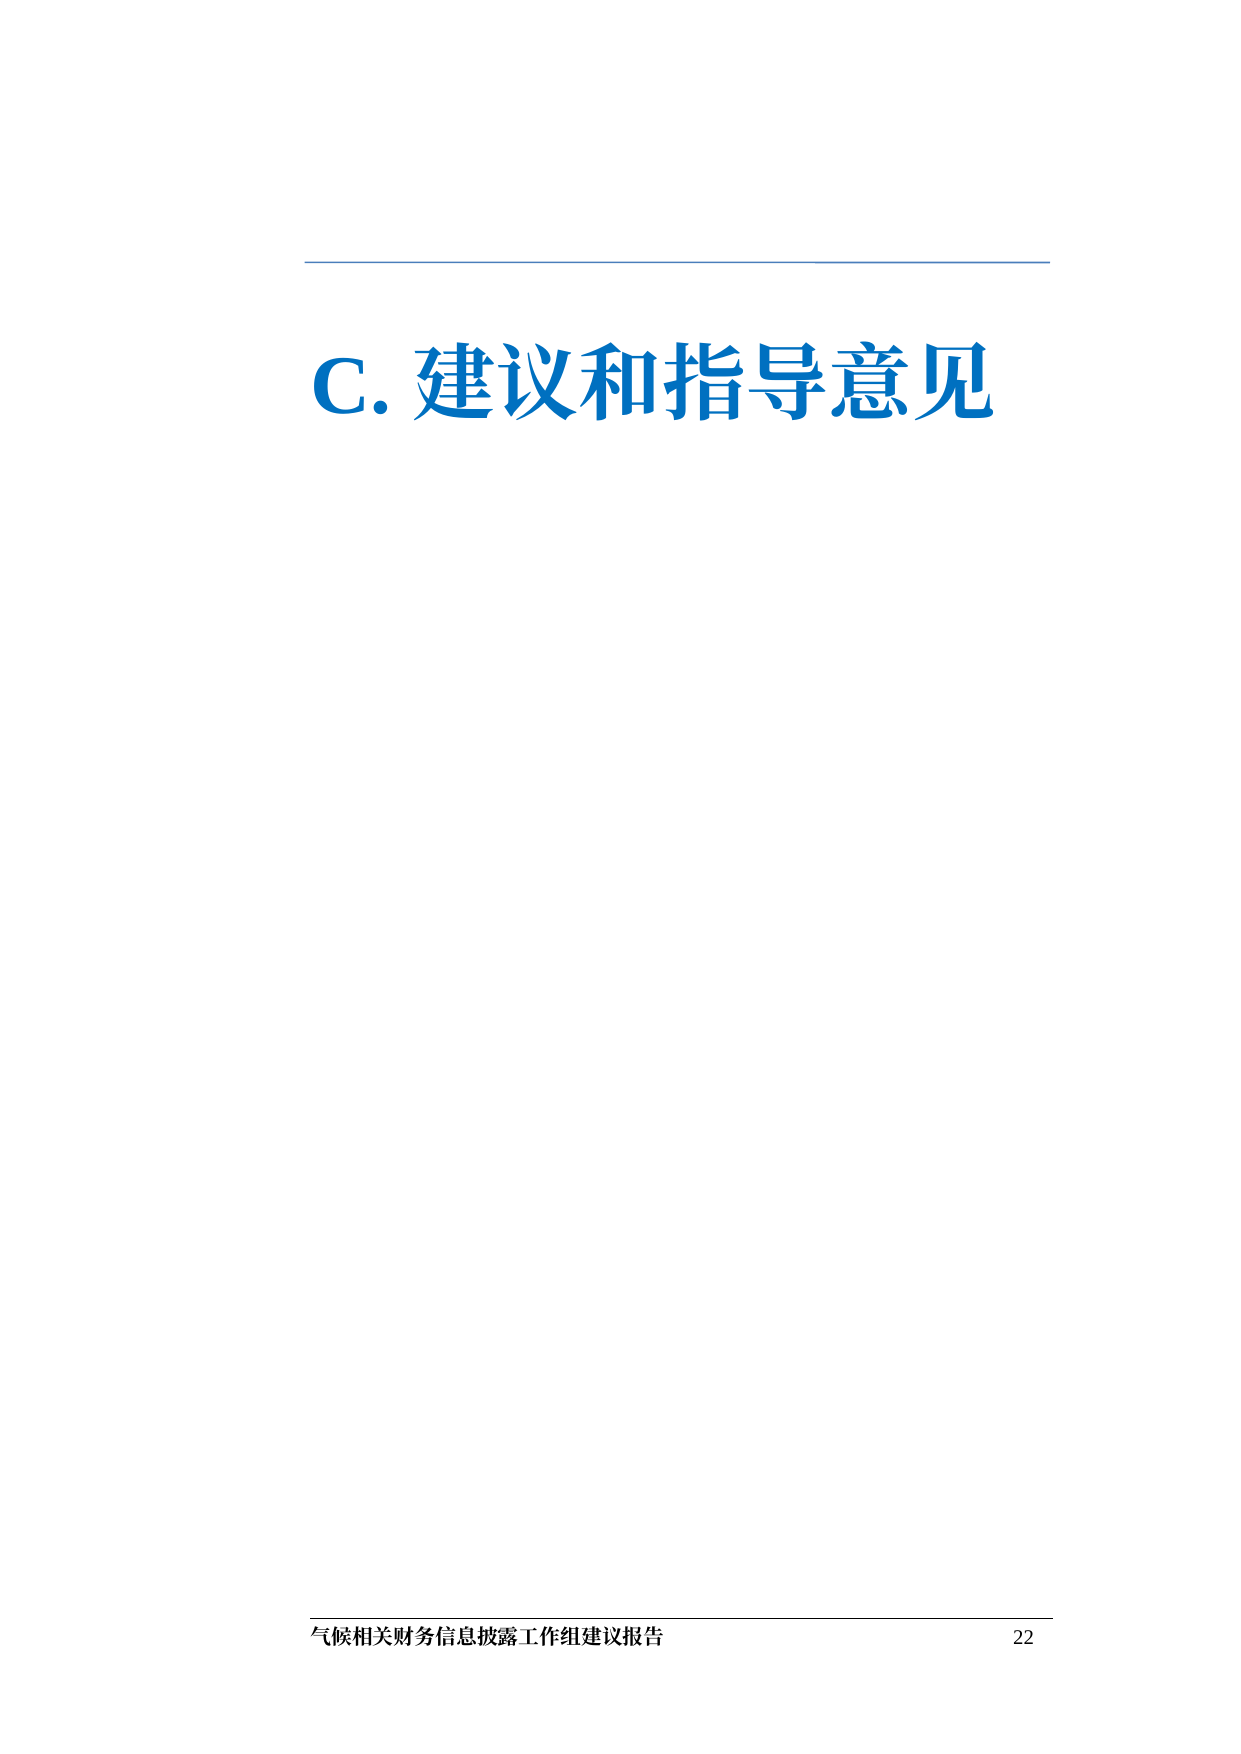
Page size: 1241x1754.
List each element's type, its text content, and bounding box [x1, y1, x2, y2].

text C. 建议和指导意见 [310, 312, 1053, 442]
